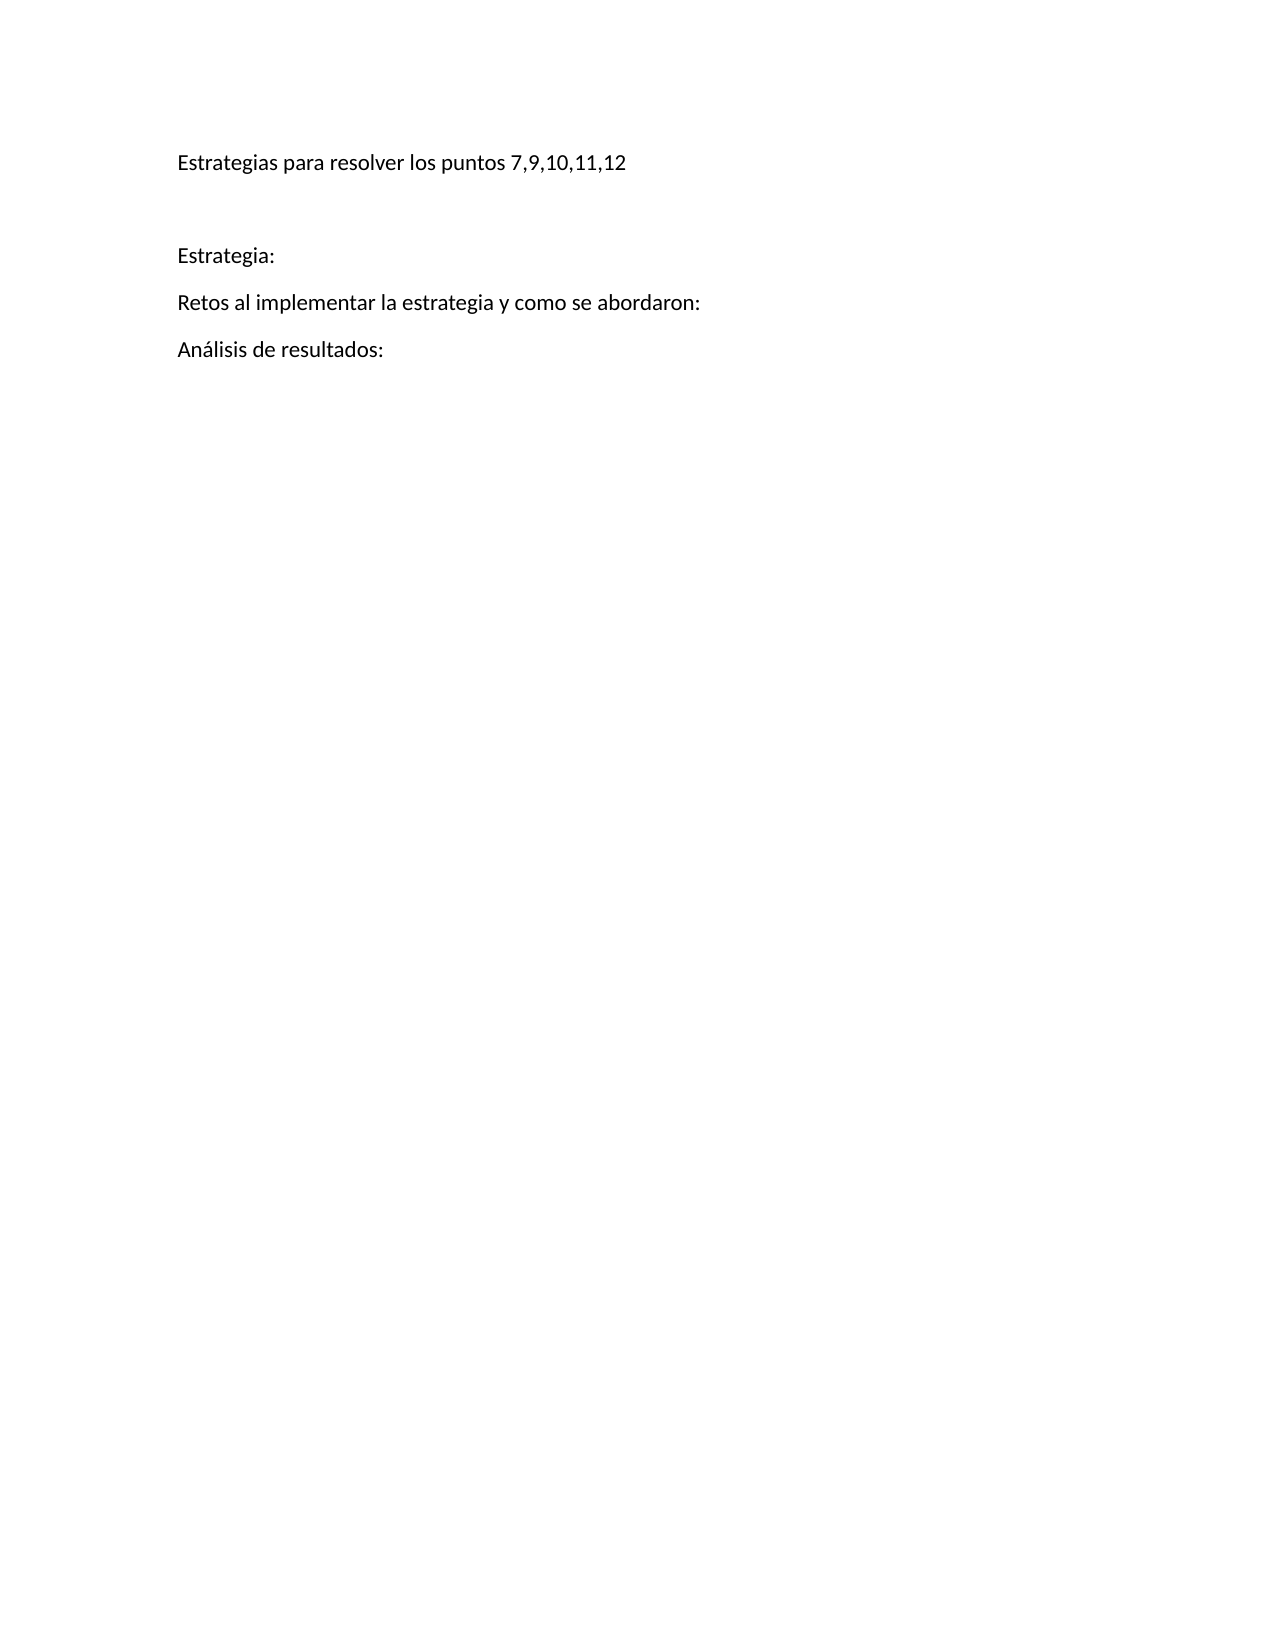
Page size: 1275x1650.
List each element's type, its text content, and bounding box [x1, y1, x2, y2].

text Análisis de resultados: [177, 335, 1098, 363]
text Estrategia: [177, 241, 1098, 269]
text Estrategias para resolver los puntos 7,9,10,11,12 [177, 148, 1098, 176]
text Retos al implementar la estrategia y como se abordaron: [177, 288, 1098, 316]
